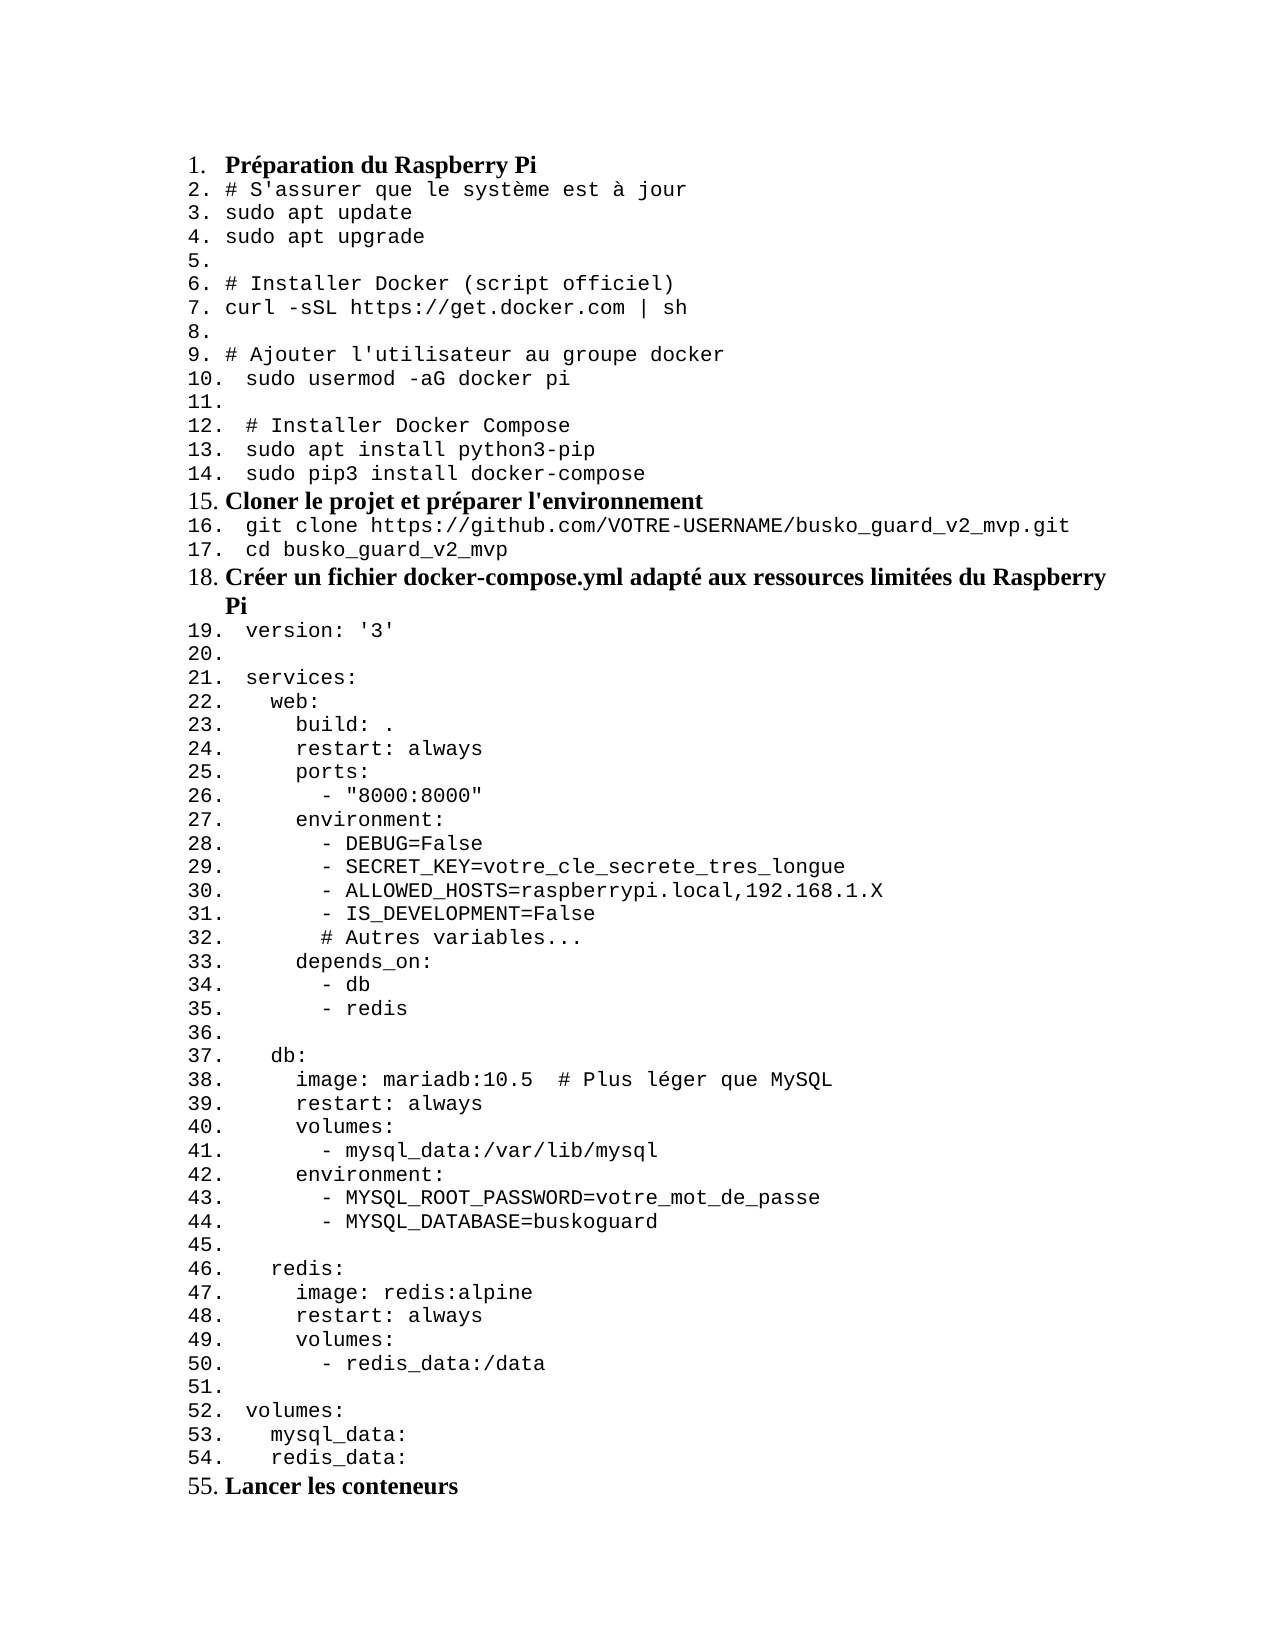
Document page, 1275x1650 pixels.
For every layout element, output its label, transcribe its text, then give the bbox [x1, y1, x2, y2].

list volumes: [187, 1400, 1125, 1424]
list - ALLOWED_HOSTS=raspberrypi.local,192.168.1.X [187, 880, 1125, 903]
list environment: [187, 809, 1125, 832]
list version: '3' [187, 620, 1125, 643]
list image: mariadb:10.5 # Plus léger que MySQL [187, 1069, 1125, 1093]
list - IS_DEVELOPMENT=False [187, 903, 1125, 927]
list - redis [187, 998, 1125, 1022]
list build: . [187, 714, 1125, 738]
list Cloner le projet et préparer l'environnement [187, 486, 1125, 515]
list restart: always [187, 1305, 1125, 1329]
list redis_data: [187, 1447, 1125, 1471]
list Créer un fichier docker-compose.yml adapté aux ressources limitées du Raspberry Pi [187, 562, 1125, 620]
list cd busko_guard_v2_mvp [187, 538, 1125, 562]
list curl -sSL https://get.docker.com | sh [187, 297, 1125, 321]
list volumes: [187, 1116, 1125, 1140]
list services: [187, 667, 1125, 691]
list ports: [187, 762, 1125, 785]
list - SECRET_KEY=votre_cle_secrete_tres_longue [187, 856, 1125, 880]
list - "8000:8000" [187, 785, 1125, 809]
list - MYSQL_DATABASE=buskoguard [187, 1211, 1125, 1234]
list restart: always [187, 1093, 1125, 1116]
list - mysql_data:/var/lib/mysql [187, 1140, 1125, 1163]
list volumes: [187, 1329, 1125, 1353]
list restart: always [187, 738, 1125, 762]
list sudo pip3 install docker-compose [187, 462, 1125, 486]
list - DEBUG=False [187, 832, 1125, 856]
list mysql_data: [187, 1424, 1125, 1447]
list # Installer Docker Compose [187, 415, 1125, 439]
list # Autres variables... [187, 927, 1125, 951]
list - redis_data:/data [187, 1353, 1125, 1376]
list web: [187, 691, 1125, 714]
list db: [187, 1045, 1125, 1069]
list Lancer les conteneurs [187, 1471, 1125, 1500]
list sudo apt upgrade [187, 226, 1125, 250]
list Préparation du Raspberry Pi [187, 150, 1125, 179]
list sudo apt install python3-pip [187, 439, 1125, 462]
list - db [187, 974, 1125, 998]
list sudo usermod -aG docker pi [187, 368, 1125, 392]
list environment: [187, 1163, 1125, 1187]
list redis: [187, 1258, 1125, 1282]
list git clone https://github.com/VOTRE-USERNAME/busko_guard_v2_mvp.git [187, 515, 1125, 538]
list # Ajouter l'utilisateur au groupe docker [187, 344, 1125, 368]
list image: redis:alpine [187, 1282, 1125, 1305]
list - MYSQL_ROOT_PASSWORD=votre_mot_de_passe [187, 1187, 1125, 1211]
list # Installer Docker (script officiel) [187, 273, 1125, 297]
list sudo apt update [187, 202, 1125, 226]
list depends_on: [187, 951, 1125, 974]
list # S'assurer que le système est à jour [187, 179, 1125, 202]
